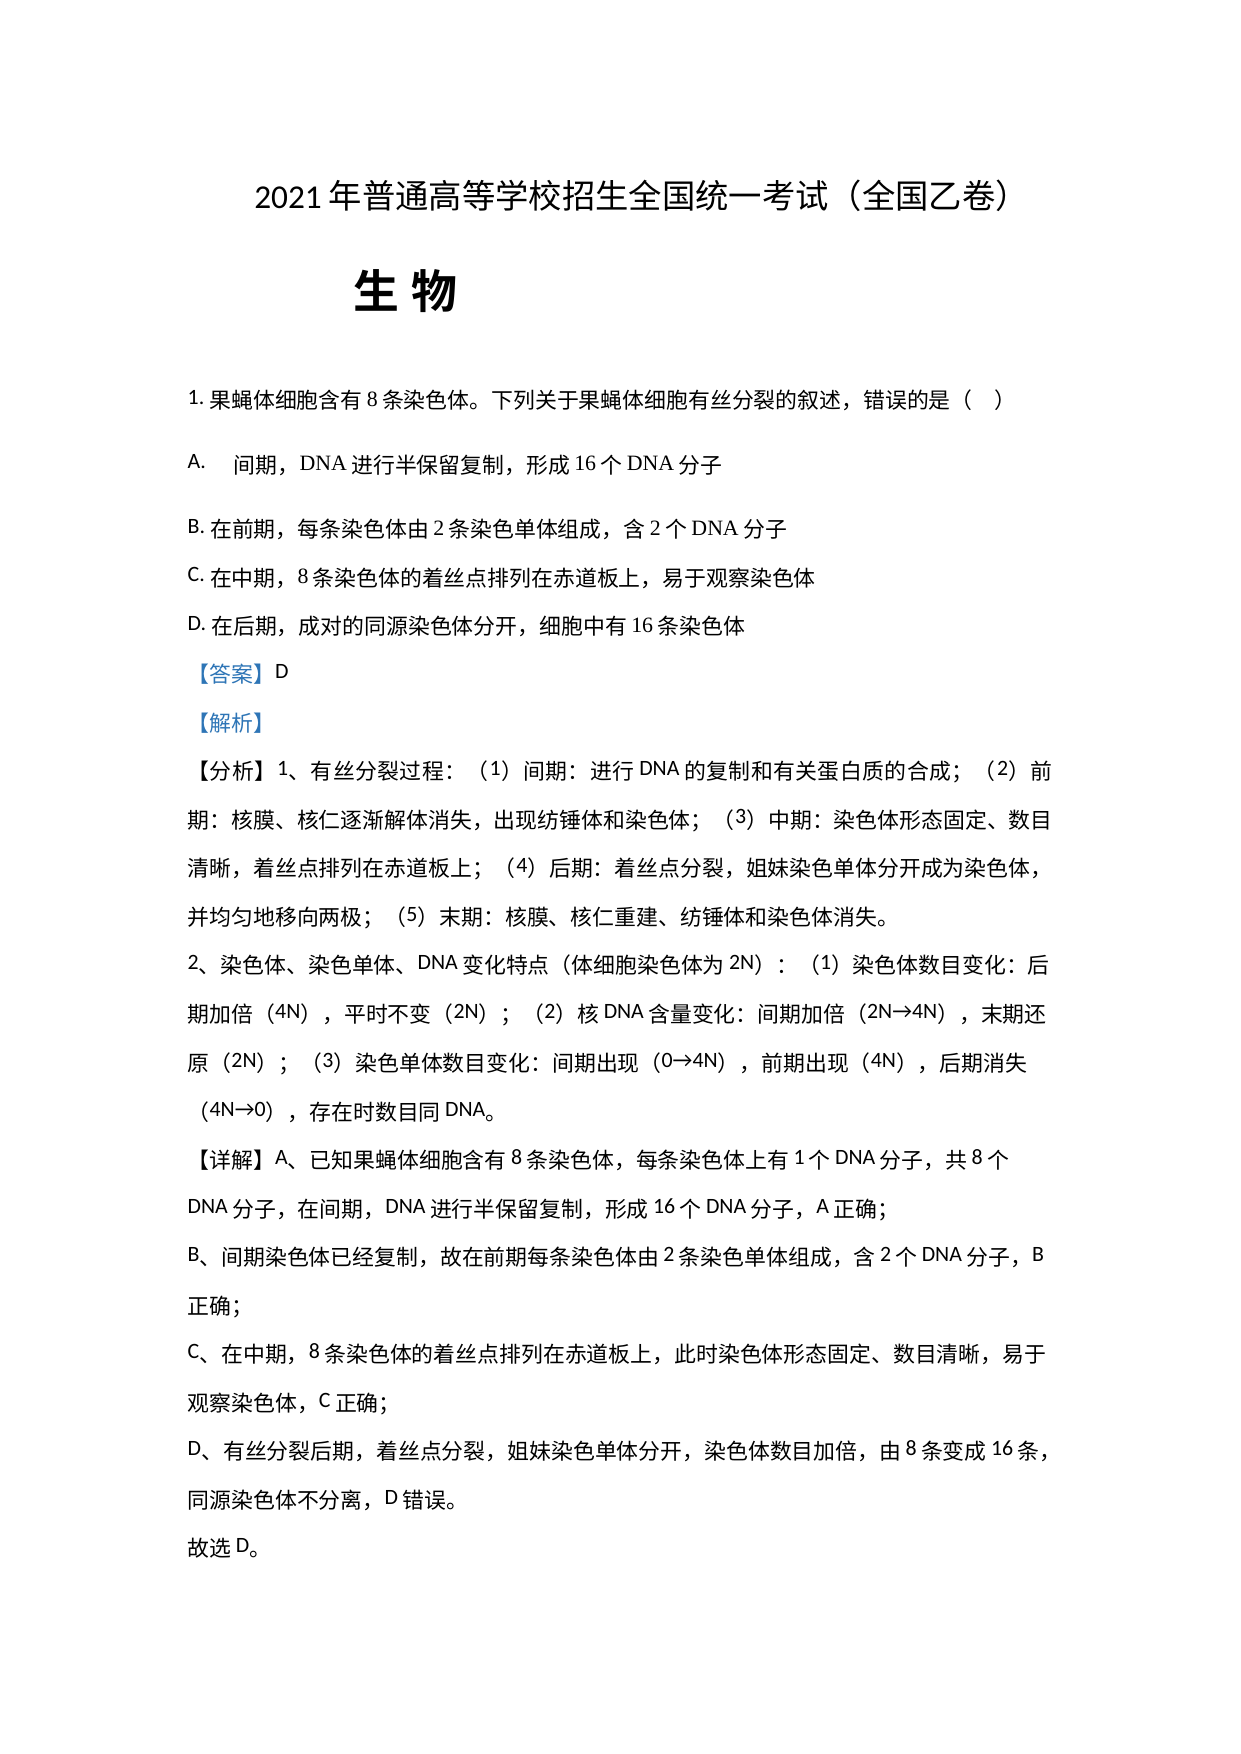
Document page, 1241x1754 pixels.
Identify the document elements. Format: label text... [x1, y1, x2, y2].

text 【答案】D [187, 657, 1053, 689]
text 2021年普通高等学校招生全国统一考试（全国乙卷） [187, 162, 1053, 227]
text 故选D。 [187, 1531, 1053, 1563]
text 【解析】 [187, 705, 1053, 738]
text 1. 果蝇体细胞含有8条染色体。下列关于果蝇体细胞有丝分裂的叙述，错误的是（ ） [187, 383, 1053, 415]
text D. 在后期，成对的同源染色体分开，细胞中有16条染色体 [187, 608, 1053, 641]
text D、有丝分裂后期，着丝点分裂，姐妹染色单体分开，染色体数目加倍，由8条变成16条，同源染色体不分离，D错误。 [187, 1434, 1053, 1515]
text A. 间期，DNA进行半保留复制，形成16个DNA分子 [187, 431, 1053, 496]
text B、间期染色体已经复制，故在前期每条染色体由2条染色单体组成，含2个DNA分子，B正确； [187, 1240, 1053, 1321]
text 生 物 [187, 239, 1053, 337]
text C、在中期，8条染色体的着丝点排列在赤道板上，此时染色体形态固定、数目清晰，易于观察染色体，C正确； [187, 1337, 1053, 1418]
text C. 在中期，8条染色体的着丝点排列在赤道板上，易于观察染色体 [187, 560, 1053, 593]
text 【详解】A、已知果蝇体细胞含有8条染色体，每条染色体上有1个DNA分子，共8个DNA分子，在间期，DNA进行半保留复制，形成16个DNA分子，A正确； [187, 1143, 1053, 1224]
text B. 在前期，每条染色体由2条染色单体组成，含2个DNA分子 [187, 512, 1053, 544]
text 2、染色体、染色单体、DNA变化特点（体细胞染色体为2N）：（1）染色体数目变化：后期加倍（4N），平时不变（2N）；（2）核DNA含量变化：间期加倍（2N→4N），末期还原（2N）；（3）染色单体数目变化：间期出现（0→4N），前期出现（4N），后期消失（4N→0），存在时数目同DNA。 [187, 948, 1053, 1127]
text 【分析】1、有丝分裂过程：（1）间期：进行DNA的复制和有关蛋白质的合成；（2）前期：核膜、核仁逐渐解体消失，出现纺锤体和染色体；（3）中期：染色体形态固定、数目清晰，着丝点排列在赤道板上；（4）后期：着丝点分裂，姐妹染色单体分开成为染色体，并均匀地移向两极；（5）末期：核膜、核仁重建、纺锤体和染色体消失。 [187, 753, 1053, 932]
